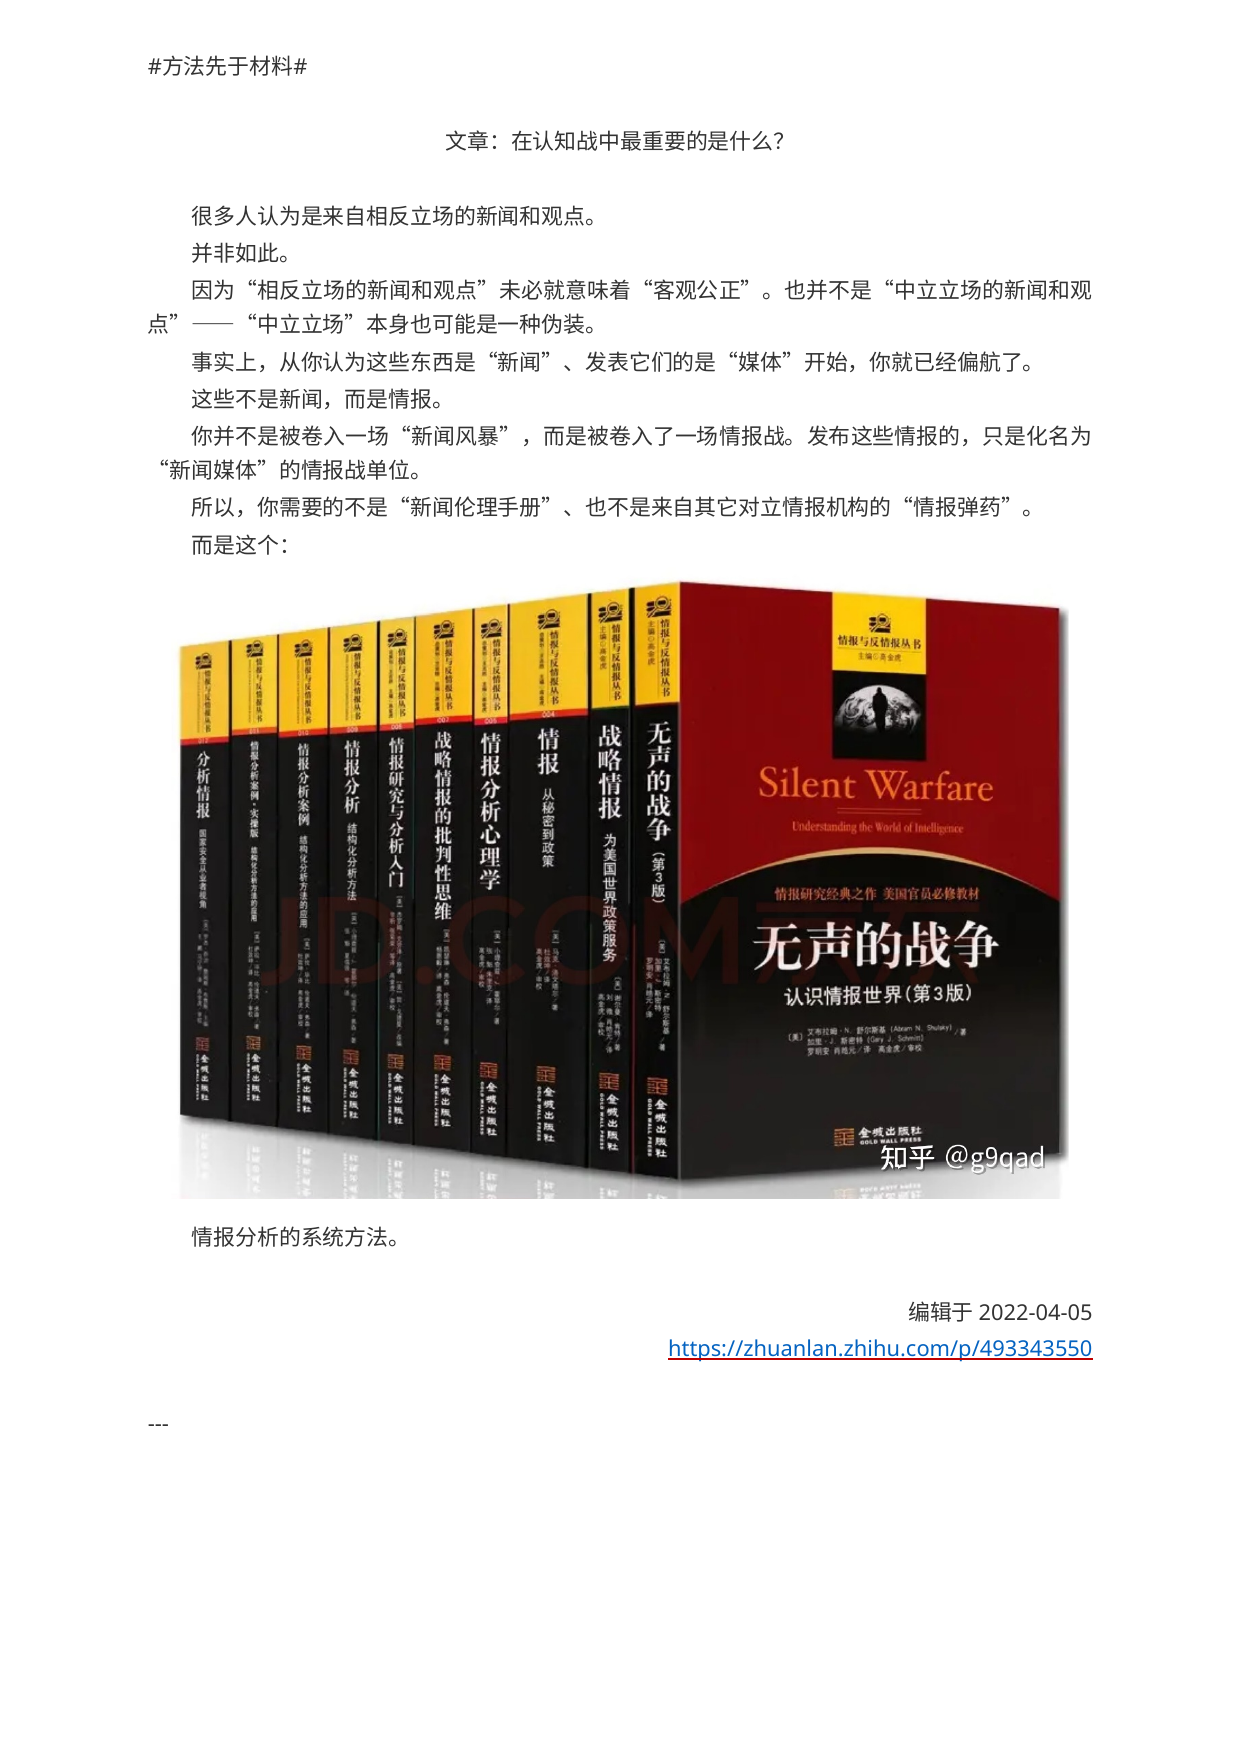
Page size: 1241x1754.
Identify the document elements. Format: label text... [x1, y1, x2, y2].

text 并非如此。 [148, 235, 1092, 269]
text 很多人认为是来自相反立场的新闻和观点。 [148, 197, 1092, 231]
text 这些不是新闻，而是情报。 [148, 381, 1092, 414]
text 所以，你需要的不是“新闻伦理手册”、也不是来自其它对立情报机构的“情报弹药”。 [148, 489, 1092, 523]
text 情报分析的系统方法。 [148, 1219, 1092, 1253]
text 因为“相反立场的新闻和观点”未必就意味着“客观公正”。也并不是“中立立场的新闻和观点”——“中立立场”本身也可能是一种伪装。 [148, 272, 1092, 340]
text 你并不是被卷入一场“新闻风暴”，而是被卷入了一场情报战。发布这些情报的，只是化名为“新闻媒体”的情报战单位。 [148, 418, 1092, 486]
text 事实上，从你认为这些东西是“新闻”、发表它们的是“媒体”开始，你就已经偏航了。 [148, 343, 1092, 377]
table_header [136, 564, 1104, 1216]
text 文章：在认知战中最重要的是什么？ [148, 123, 1092, 157]
text 而是这个： [148, 526, 1092, 560]
text https://zhuanlan.zhihu.com/p/493343550 [148, 1331, 1092, 1365]
picture [171, 567, 1069, 1199]
text 编辑于 2022-04-05 [148, 1293, 1092, 1327]
text --- [148, 1405, 1092, 1439]
text #方法先于材料# [148, 48, 1092, 82]
